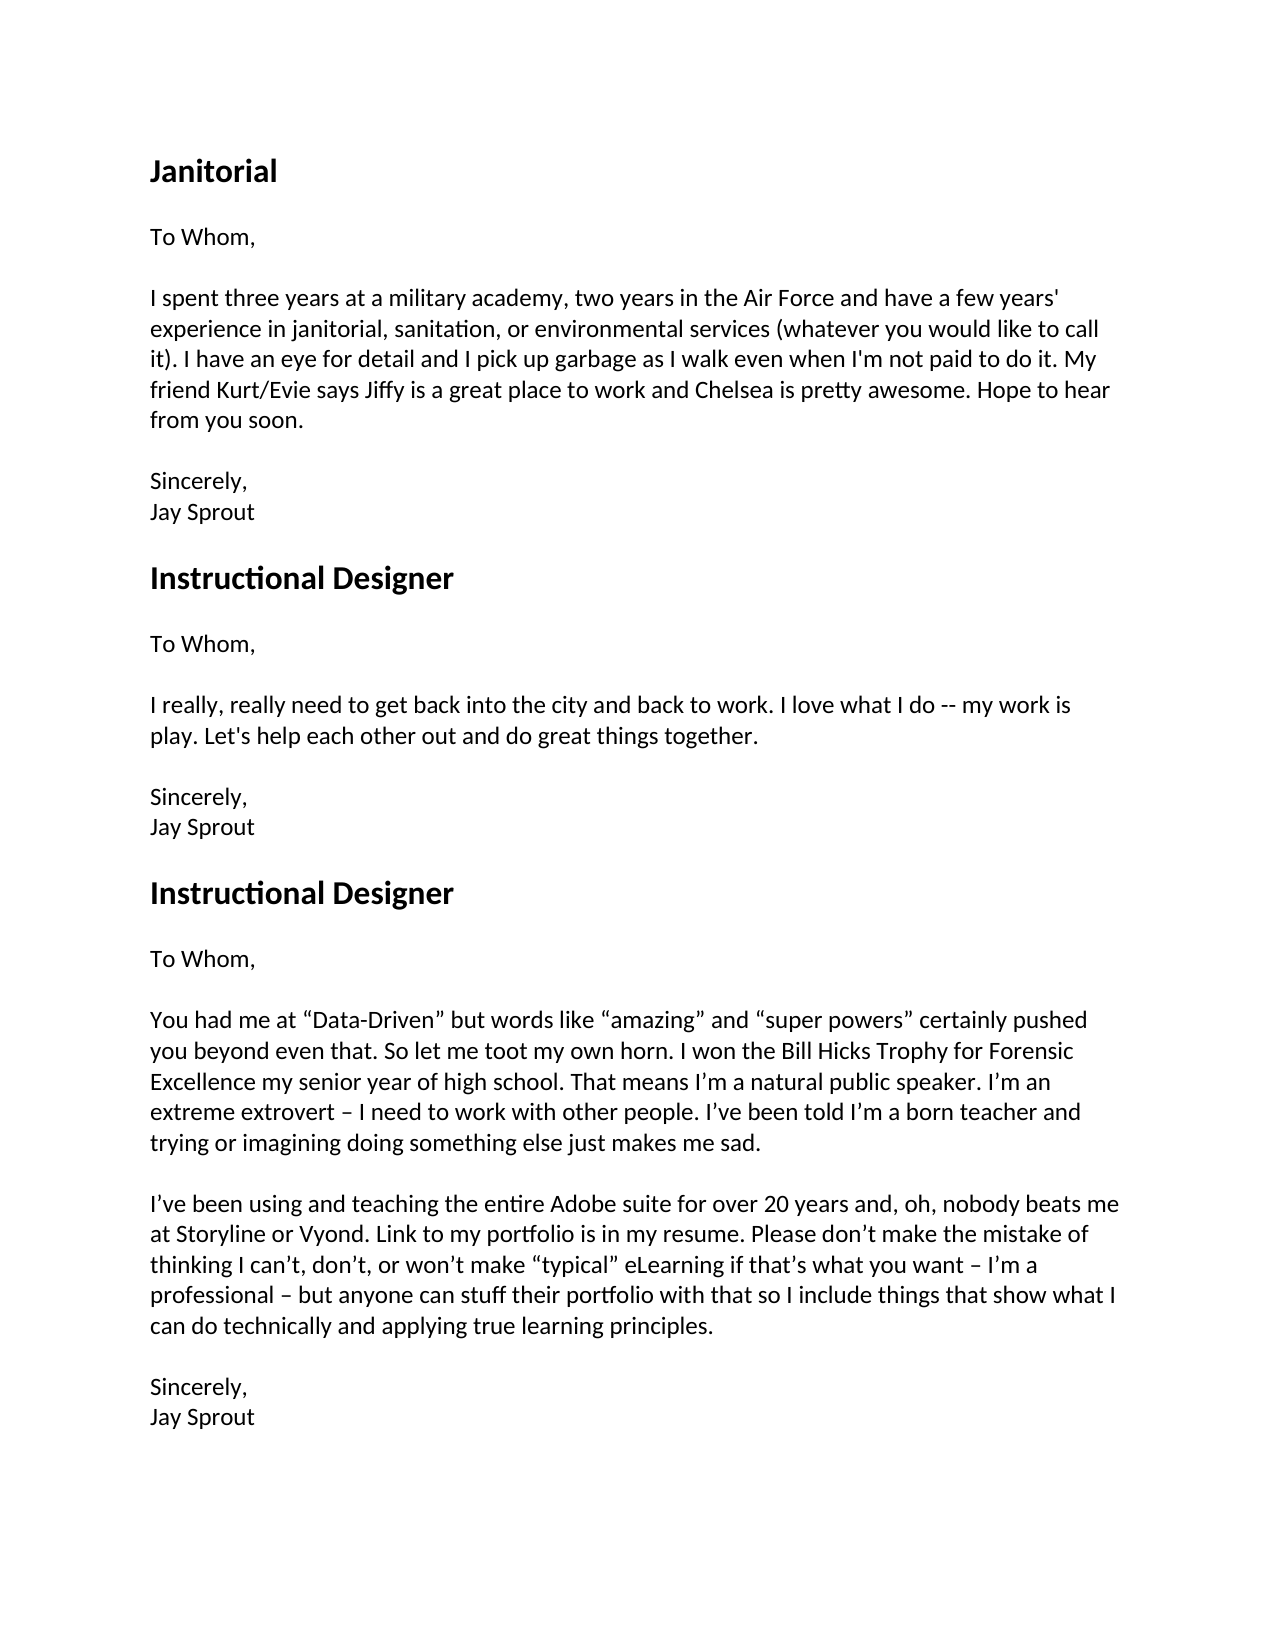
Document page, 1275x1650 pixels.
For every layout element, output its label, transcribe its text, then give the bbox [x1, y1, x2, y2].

text Jay Sprout [150, 1401, 1125, 1432]
text Instructional Designer [150, 872, 1125, 913]
text To Whom, [150, 944, 1125, 974]
text Instructional Designer [150, 557, 1125, 598]
text I’ve been using and teaching the entire Adobe suite for over 20 years and, oh, nobody beats me at Storyline or Vyond. Link to my portfolio is in my resume. Please don’t make the mistake of thinking I can’t, don’t, or won’t make “typical” eLearning if that’s what you want – I’m a professional – but anyone can stuff their portfolio with that so I include things that show what I can do technically and applying true learning principles. [150, 1188, 1125, 1340]
text Sincerely, [150, 465, 1125, 496]
text Jay Sprout [150, 496, 1125, 526]
text I really, really need to get back into the city and back to work. I love what I do -- my work is play. Let's help each other out and do great things together. [150, 689, 1125, 750]
text Sincerely, [150, 1371, 1125, 1401]
text I spent three years at a military academy, two years in the Air Force and have a few years' experience in janitorial, sanitation, or environmental services (whatever you would like to call it). I have an eye for detail and I pick up garbage as I walk even when I'm not paid to do it. My friend Kurt/Evie says Jiffy is a great place to work and Chelsea is pretty awesome. Hope to hear from you soon. [150, 282, 1125, 435]
text Janitorial [150, 150, 1125, 191]
text To Whom, [150, 628, 1125, 659]
text You had me at “Data-Driven” but words like “amazing” and “super powers” certainly pushed you beyond even that. So let me toot my own horn. I won the Bill Hicks Trophy for Forensic Excellence my senior year of high school. That means I’m a natural public speaker. I’m an extreme extrovert – I need to work with other people. I’ve been told I’m a born teacher and trying or imagining doing something else just makes me sad. [150, 1005, 1125, 1157]
text Jay Sprout [150, 811, 1125, 842]
text Sincerely, [150, 781, 1125, 811]
text To Whom, [150, 221, 1125, 252]
